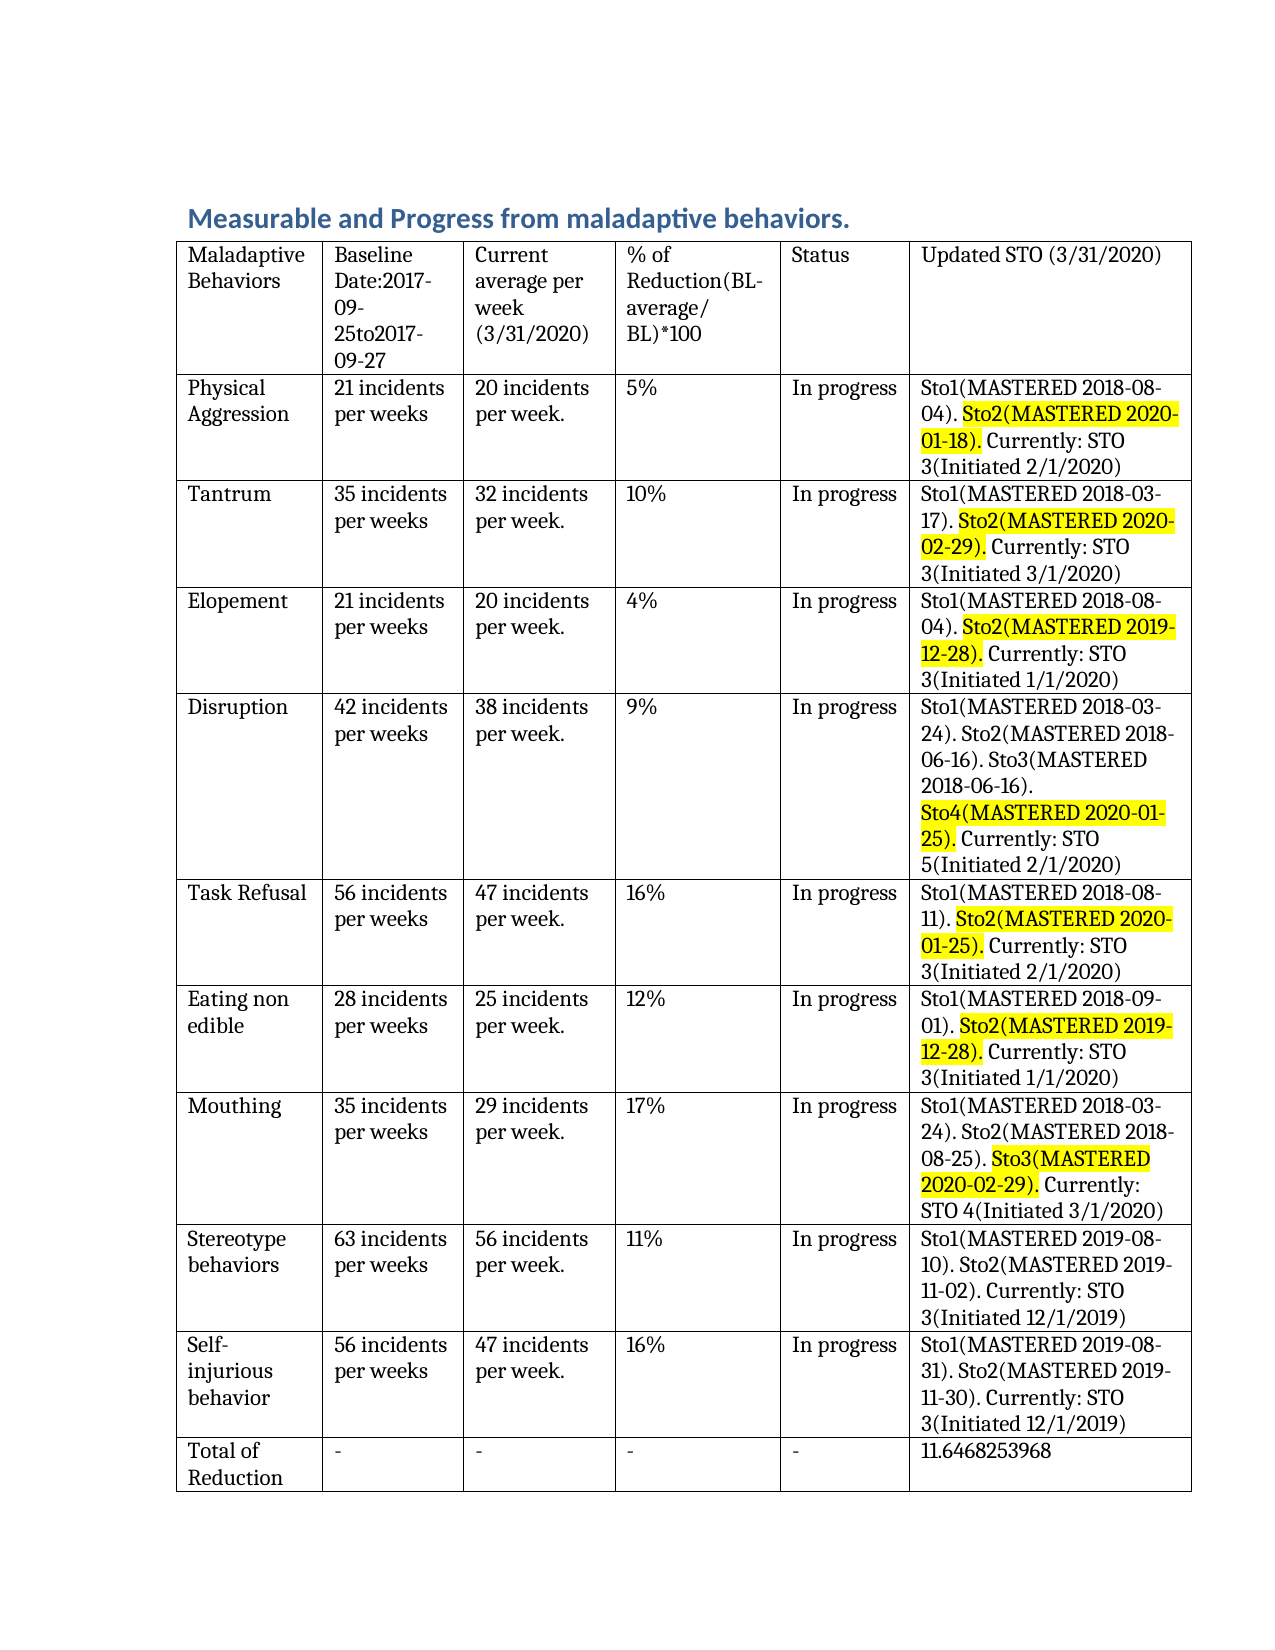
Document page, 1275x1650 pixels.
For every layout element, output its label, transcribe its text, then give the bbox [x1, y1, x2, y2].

table_cell 20 incidents per week. [464, 375, 615, 480]
table_cell Sto1(MASTERED 2019-08-31). Sto2(MASTERED 2019-11-30). Currently: STO 3(Initiated 12/1/2019) [910, 1332, 1191, 1437]
table_cell Task Refusal [177, 880, 322, 985]
table_cell 11.6468253968 [910, 1438, 1191, 1491]
table_cell 4% [616, 588, 780, 693]
table_cell - [464, 1438, 615, 1491]
table_header Current average per week (3/31/2020) [464, 242, 615, 374]
table_cell Sto1(MASTERED 2018-08-11). Sto2(MASTERED 2020-01-25). Currently: STO 3(Initiated 2/1/2020) [910, 880, 1191, 985]
table_cell 42 incidents per weeks [323, 694, 463, 879]
table_cell - [616, 1438, 780, 1491]
table_cell 35 incidents per weeks [323, 481, 463, 587]
table_cell 16% [616, 1332, 780, 1437]
table_cell Physical Aggression [177, 375, 322, 480]
table_cell 21 incidents per weeks [323, 588, 463, 693]
table_cell Mouthing [177, 1093, 322, 1224]
subtitle Measurable and Progress from maladaptive behaviors. [187, 200, 1087, 236]
table_header % of Reduction(BL-average/ BL)*100 [616, 242, 780, 374]
table_cell Stereotype behaviors [177, 1225, 322, 1331]
table_header Updated STO (3/31/2020) [910, 242, 1191, 374]
table_cell Sto1(MASTERED 2018-03-24). Sto2(MASTERED 2018-06-16). Sto3(MASTERED 2018-06-16). Sto4(MASTERED 2020-01-25). Currently: STO 5(Initiated 2/1/2020) [910, 694, 1191, 879]
table_cell 32 incidents per week. [464, 481, 615, 587]
table_cell Sto1(MASTERED 2018-09-01). Sto2(MASTERED 2019-12-28). Currently: STO 3(Initiated 1/1/2020) [910, 986, 1191, 1092]
table_cell Sto1(MASTERED 2019-08-10). Sto2(MASTERED 2019-11-02). Currently: STO 3(Initiated 12/1/2019) [910, 1225, 1191, 1331]
table_cell In progress [781, 481, 909, 587]
table_cell 56 incidents per weeks [323, 880, 463, 985]
table_cell 29 incidents per week. [464, 1093, 615, 1224]
table_cell 12% [616, 986, 780, 1092]
table_cell Tantrum [177, 481, 322, 587]
table_cell Sto1(MASTERED 2018-03-17). Sto2(MASTERED 2020-02-29). Currently: STO 3(Initiated 3/1/2020) [910, 481, 1191, 587]
table_header Baseline Date:2017-09-25to2017-09-27 [323, 242, 463, 374]
table_cell 10% [616, 481, 780, 587]
table_cell In progress [781, 375, 909, 480]
table_cell 16% [616, 880, 780, 985]
table_cell In progress [781, 1225, 909, 1331]
table_cell In progress [781, 1332, 909, 1437]
table_cell 63 incidents per weeks [323, 1225, 463, 1331]
table_cell Eating non edible [177, 986, 322, 1092]
table_cell - [323, 1438, 463, 1491]
table_cell In progress [781, 588, 909, 693]
table_cell 47 incidents per week. [464, 1332, 615, 1437]
table_cell 56 incidents per week. [464, 1225, 615, 1331]
table_cell 56 incidents per weeks [323, 1332, 463, 1437]
table_cell 47 incidents per week. [464, 880, 615, 985]
table_cell Sto1(MASTERED 2018-03-24). Sto2(MASTERED 2018-08-25). Sto3(MASTERED 2020-02-29). Currently: STO 4(Initiated 3/1/2020) [910, 1093, 1191, 1224]
table_cell Sto1(MASTERED 2018-08-04). Sto2(MASTERED 2019-12-28). Currently: STO 3(Initiated 1/1/2020) [910, 588, 1191, 693]
table_cell 11% [616, 1225, 780, 1331]
table_cell Sto1(MASTERED 2018-08-04). Sto2(MASTERED 2020-01-18). Currently: STO 3(Initiated 2/1/2020) [910, 375, 1191, 480]
table_cell Self-injurious behavior [177, 1332, 322, 1437]
table_cell 38 incidents per week. [464, 694, 615, 879]
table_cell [177, 1438, 322, 1491]
table_cell Disruption [177, 694, 322, 879]
table_cell 28 incidents per weeks [323, 986, 463, 1092]
table_cell 5% [616, 375, 780, 480]
table_cell 35 incidents per weeks [323, 1093, 463, 1224]
table_header Status [781, 242, 909, 374]
table_cell 21 incidents per weeks [323, 375, 463, 480]
table_cell 25 incidents per week. [464, 986, 615, 1092]
table_cell 17% [616, 1093, 780, 1224]
table_cell In progress [781, 1093, 909, 1224]
table_cell In progress [781, 880, 909, 985]
table_header Maladaptive Behaviors [177, 242, 322, 374]
table_cell 9% [616, 694, 780, 879]
table_cell In progress [781, 986, 909, 1092]
table_cell - [781, 1438, 909, 1491]
table_cell In progress [781, 694, 909, 879]
table_cell 20 incidents per week. [464, 588, 615, 693]
table_cell Elopement [177, 588, 322, 693]
